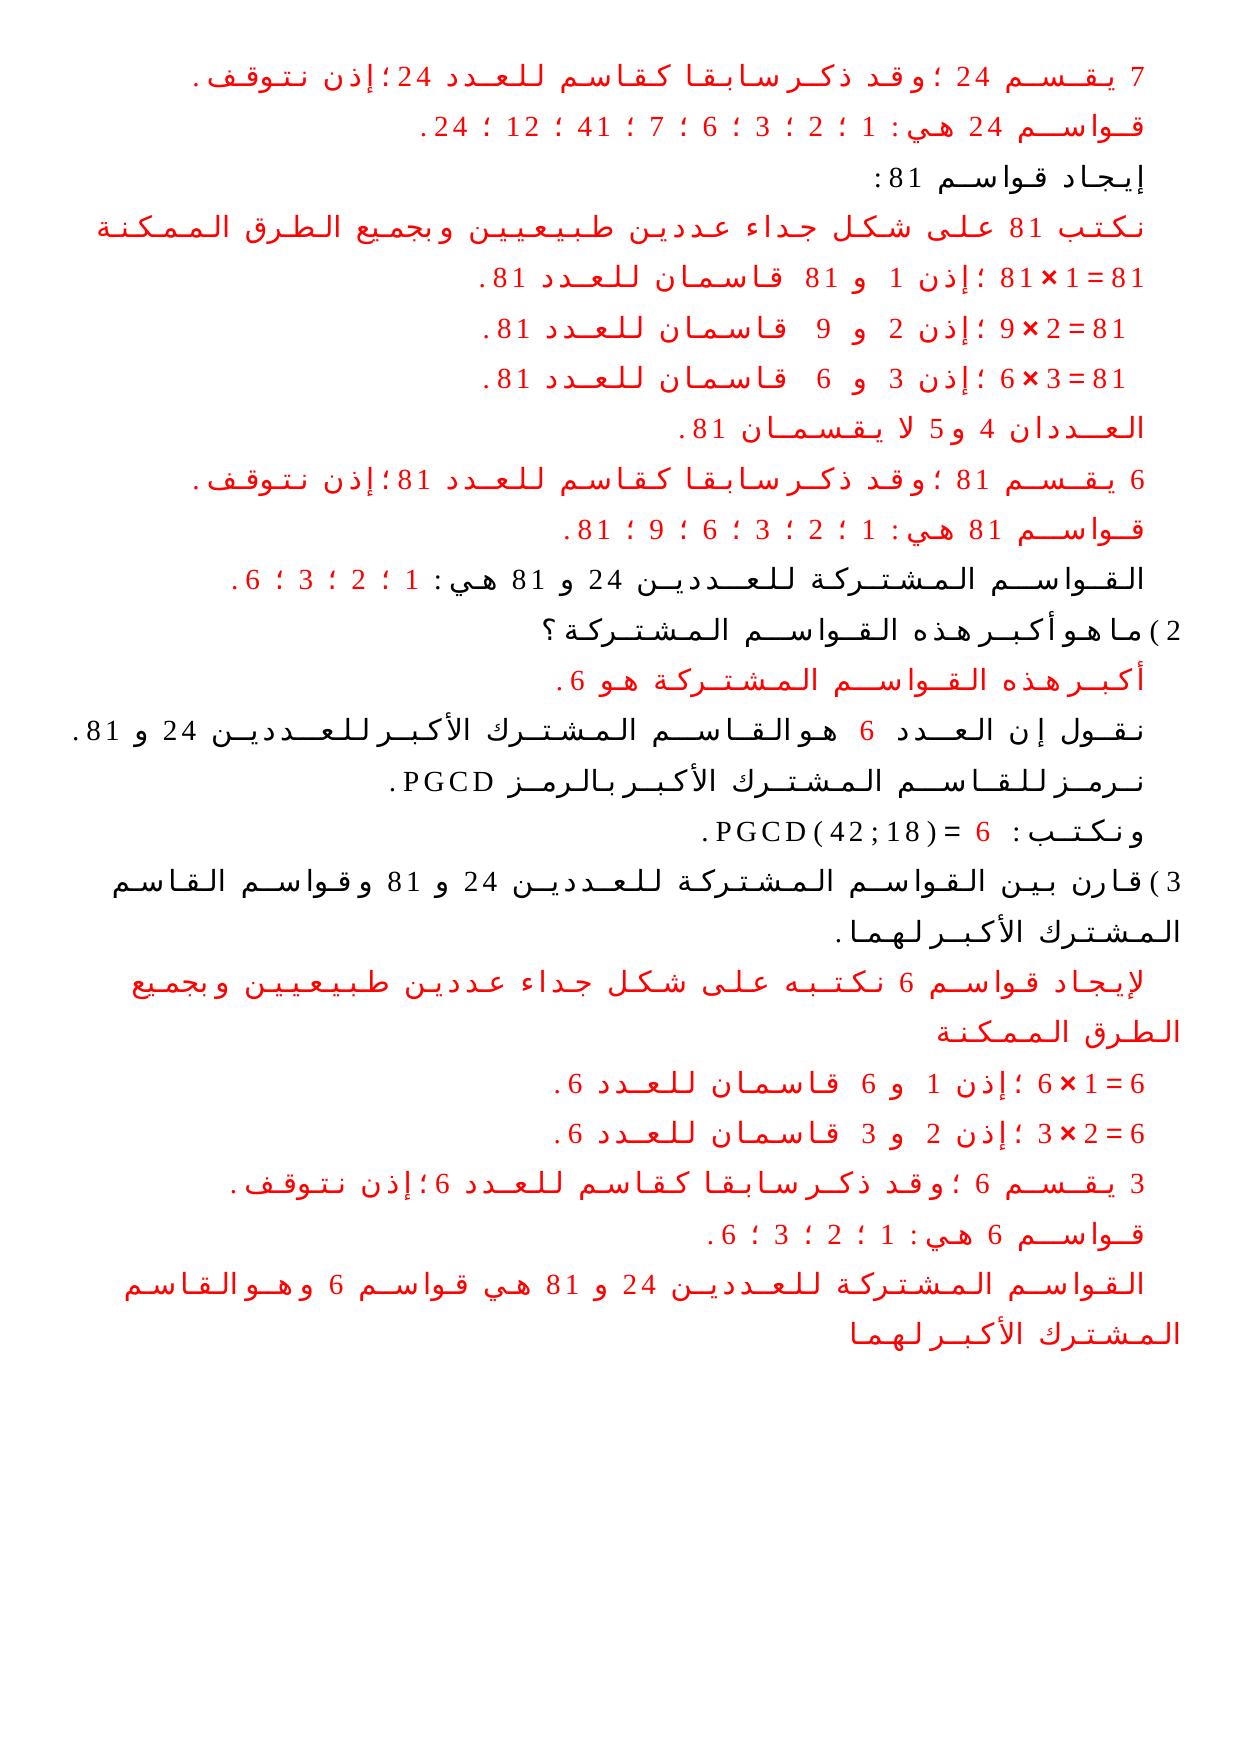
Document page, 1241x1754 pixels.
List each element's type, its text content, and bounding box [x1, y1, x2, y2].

text 1 8 = 3 × 6 ؛ إ ذ ن 3 و 6 قـا سـمـا ن لـلـعــد د 1 8 . [59, 361, 1181, 395]
text 6 = 1 × 6 ؛ إ ذ ن 1 و 6 قـا سـمـا ن لـلـعــد د 6 . [59, 1066, 1181, 1099]
text و نـكـتــب : P G C D ( 4 2 ; 1 8 ) = 6 . [59, 814, 1181, 848]
text 1 8 = 1 × 1 8 ؛ إ ذ ن 1 و 1 8 قـا سـمـا ن لـلـعــد د 1 8 . [59, 260, 1181, 294]
text أ كـبــر هـذ ه الـقــوا ســـم الـمـشـتــركـة هـو 6 . [59, 663, 1181, 697]
text الـقـوا ســم الـمـشـتـركـة لـلـعــد د يــن 4 2 و 1 8 هـي قـوا ســم 6 و هــو الـقـا سـم الـمـشـتـرك الأ كـبــر لـهـمـا [59, 1267, 1181, 1351]
text نــرمــز لـلـقــا ســـم الـمـشـتــرك الأ كـبــر بـالـرمــز P G C D . [59, 764, 1181, 797]
text قــوا ســـم 4 2 هـي : 1 ؛ 2 ؛ 3 ؛ 6 ؛ 7 ؛ 1 4 ؛ 2 1 ؛ 4 2 . [59, 109, 1181, 143]
text نـقــول إ ن الـعـــد د 6 هـو الـقــا ســـم الـمـشـتــرك الأ كـبــر لـلـعـــد د يــن 4 2 و 1 8 . [59, 713, 1181, 747]
text 3 ) قـا رن بـيـن الـقـوا ســم الـمـشـتـركـة لـلـعــد د يــن 4 2 و 1 8 و قـوا ســم الـقـا سـم الـمـشـتـرك الأ كـبــر لـهـمـا . [59, 864, 1181, 948]
text نـكـتـب 1 8 عـلـى شـكـل جـد ا ء عـد د يـن طـبـيـعـيـيـن و بجمـيع الـطـرق الـمـمـكـنـة [59, 210, 1181, 243]
text قــوا ســـم 1 8 هـي : 1 ؛ 2 ؛ 3 ؛ 6 ؛ 9 ؛ 1 8 . [59, 512, 1181, 546]
text قــوا ســـم 6 هـي : 1 ؛ 2 ؛ 3 ؛ 6 . [59, 1217, 1181, 1250]
text 3 يـقــســم 6 ؛ و قـد ذ كــر سـا بـقـا كـقـا سـم لـلـعــد د 6 ؛ إ ذ ن نـتـوقـف . [59, 1167, 1181, 1200]
text الـعـــد د ا ن 4 و 5 لا يـقـسـمــا ن 1 8 . [59, 412, 1181, 445]
text الـقــوا ســـم الـمـشـتــركـة لـلـعـــد د يــن 4 2 و 1 8 هـي : 1 ؛ 2 ؛ 3 ؛ 6 . [59, 562, 1181, 596]
text 7 يـقــســم 4 2 ؛ و قـد ذ كــر سـا بـقـا كـقـا سـم لـلـعــد د 4 2 ؛ إ ذ ن نـتـوقـف . [59, 59, 1181, 93]
text 6 = 2 × 3 ؛ إ ذ ن 2 و 3 قـا سـمـا ن لـلـعــد د 6 . [59, 1116, 1181, 1150]
text إ يـجـا د قـوا ســم 1 8 : [59, 160, 1181, 193]
text لإ يـجـا د قـوا ســم 6 نـكـتــبـه عـلـى شـكـل جـد ا ء عـد د يـن طـبـيـعـيـيـن و بجمـيع الـطـرق الـمـمـكـنـة [59, 965, 1181, 1049]
text 6 يـقــســم 1 8 ؛ و قـد ذ كــر سـا بـقـا كـقـا سـم لـلـعــد د 1 8 ؛ إ ذ ن نـتـوقـف . [59, 462, 1181, 495]
text 1 8 = 2 × 9 ؛ إ ذ ن 2 و 9 قـا سـمـا ن لـلـعــد د 1 8 . [59, 311, 1181, 344]
text 2 ) مـا هـو أ كـبــر هـذ ه الـقــوا ســـم الـمـشـتــركـة ؟ [59, 613, 1181, 646]
